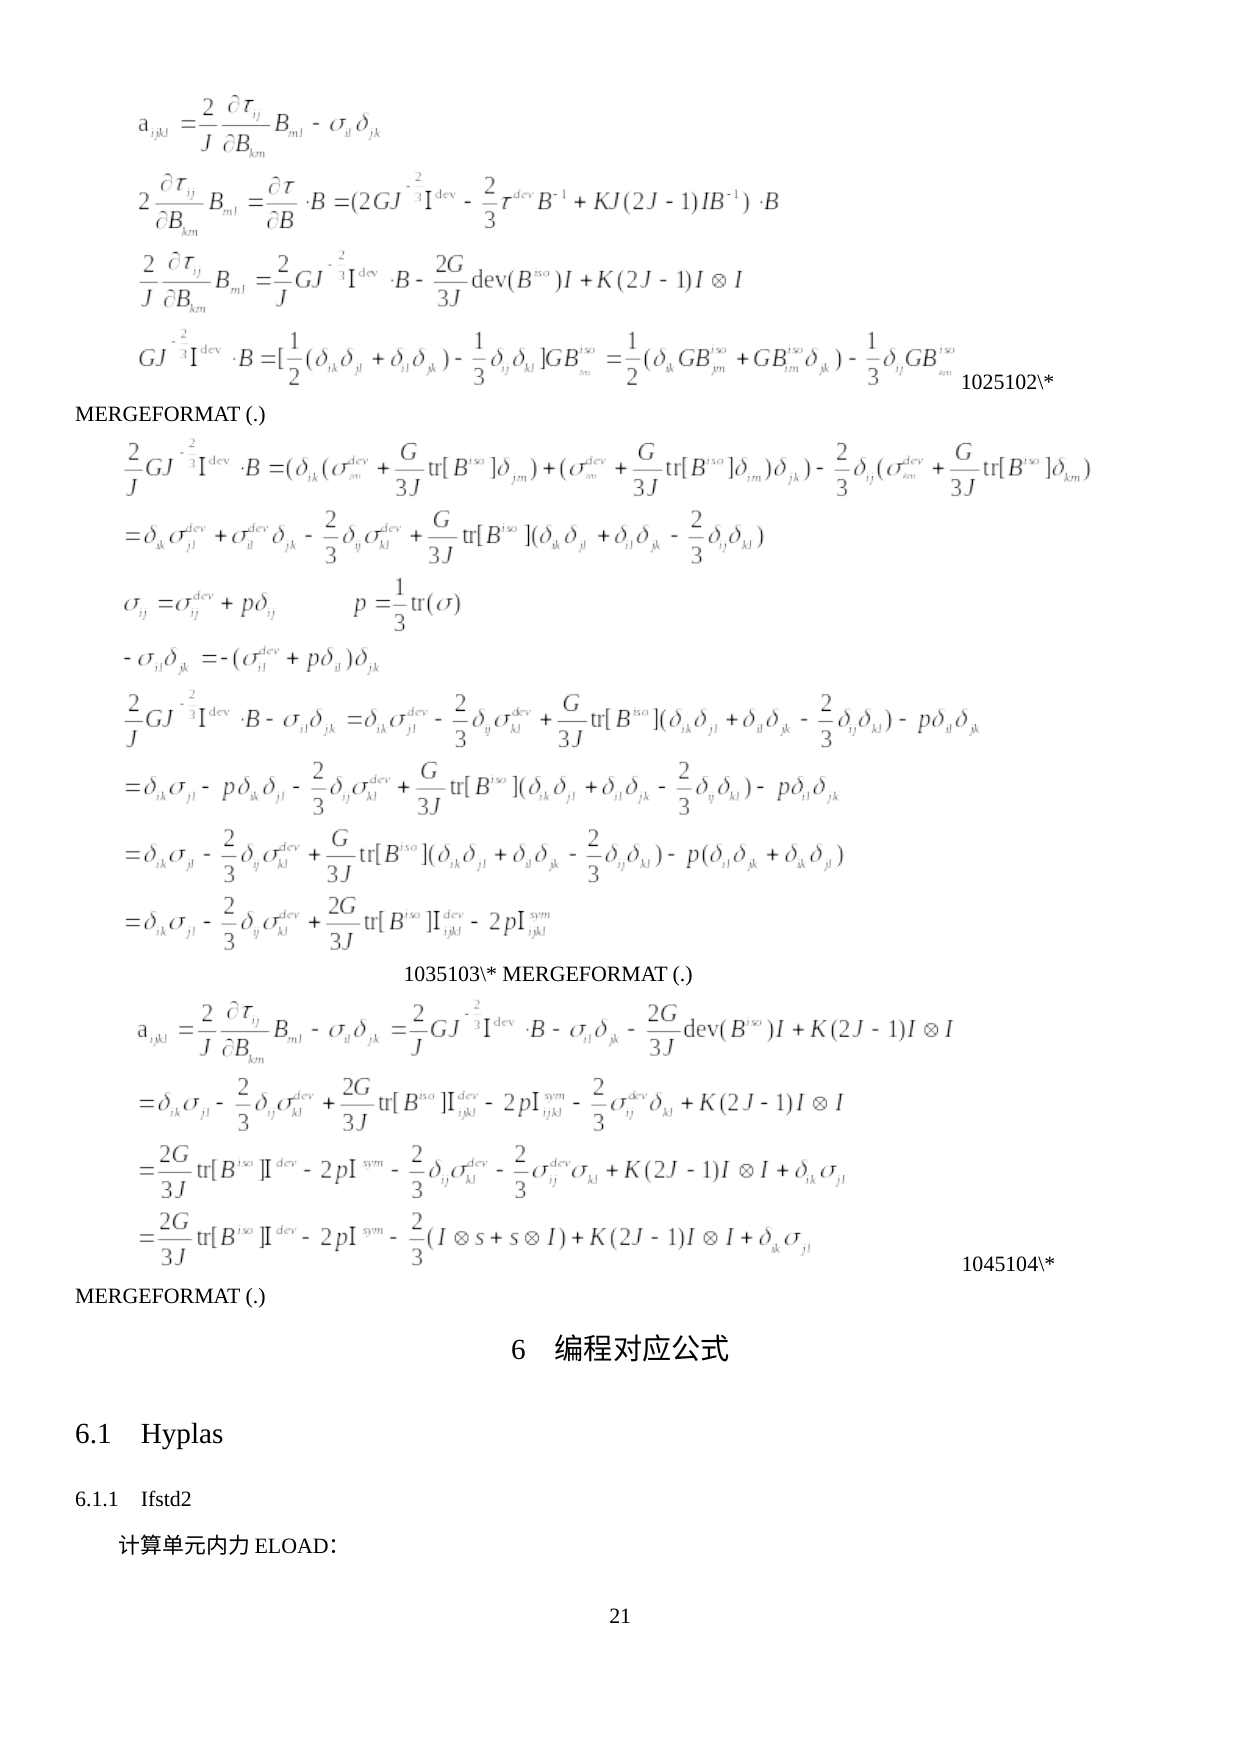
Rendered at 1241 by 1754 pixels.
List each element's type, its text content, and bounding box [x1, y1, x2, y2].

subtitle Hyplas [75, 1400, 1165, 1465]
text 计算单元内力ELOAD： [75, 1527, 1165, 1560]
subtitle Ifstd2 [75, 1482, 1165, 1515]
subtitle 编程对应公式 [75, 1314, 1165, 1379]
